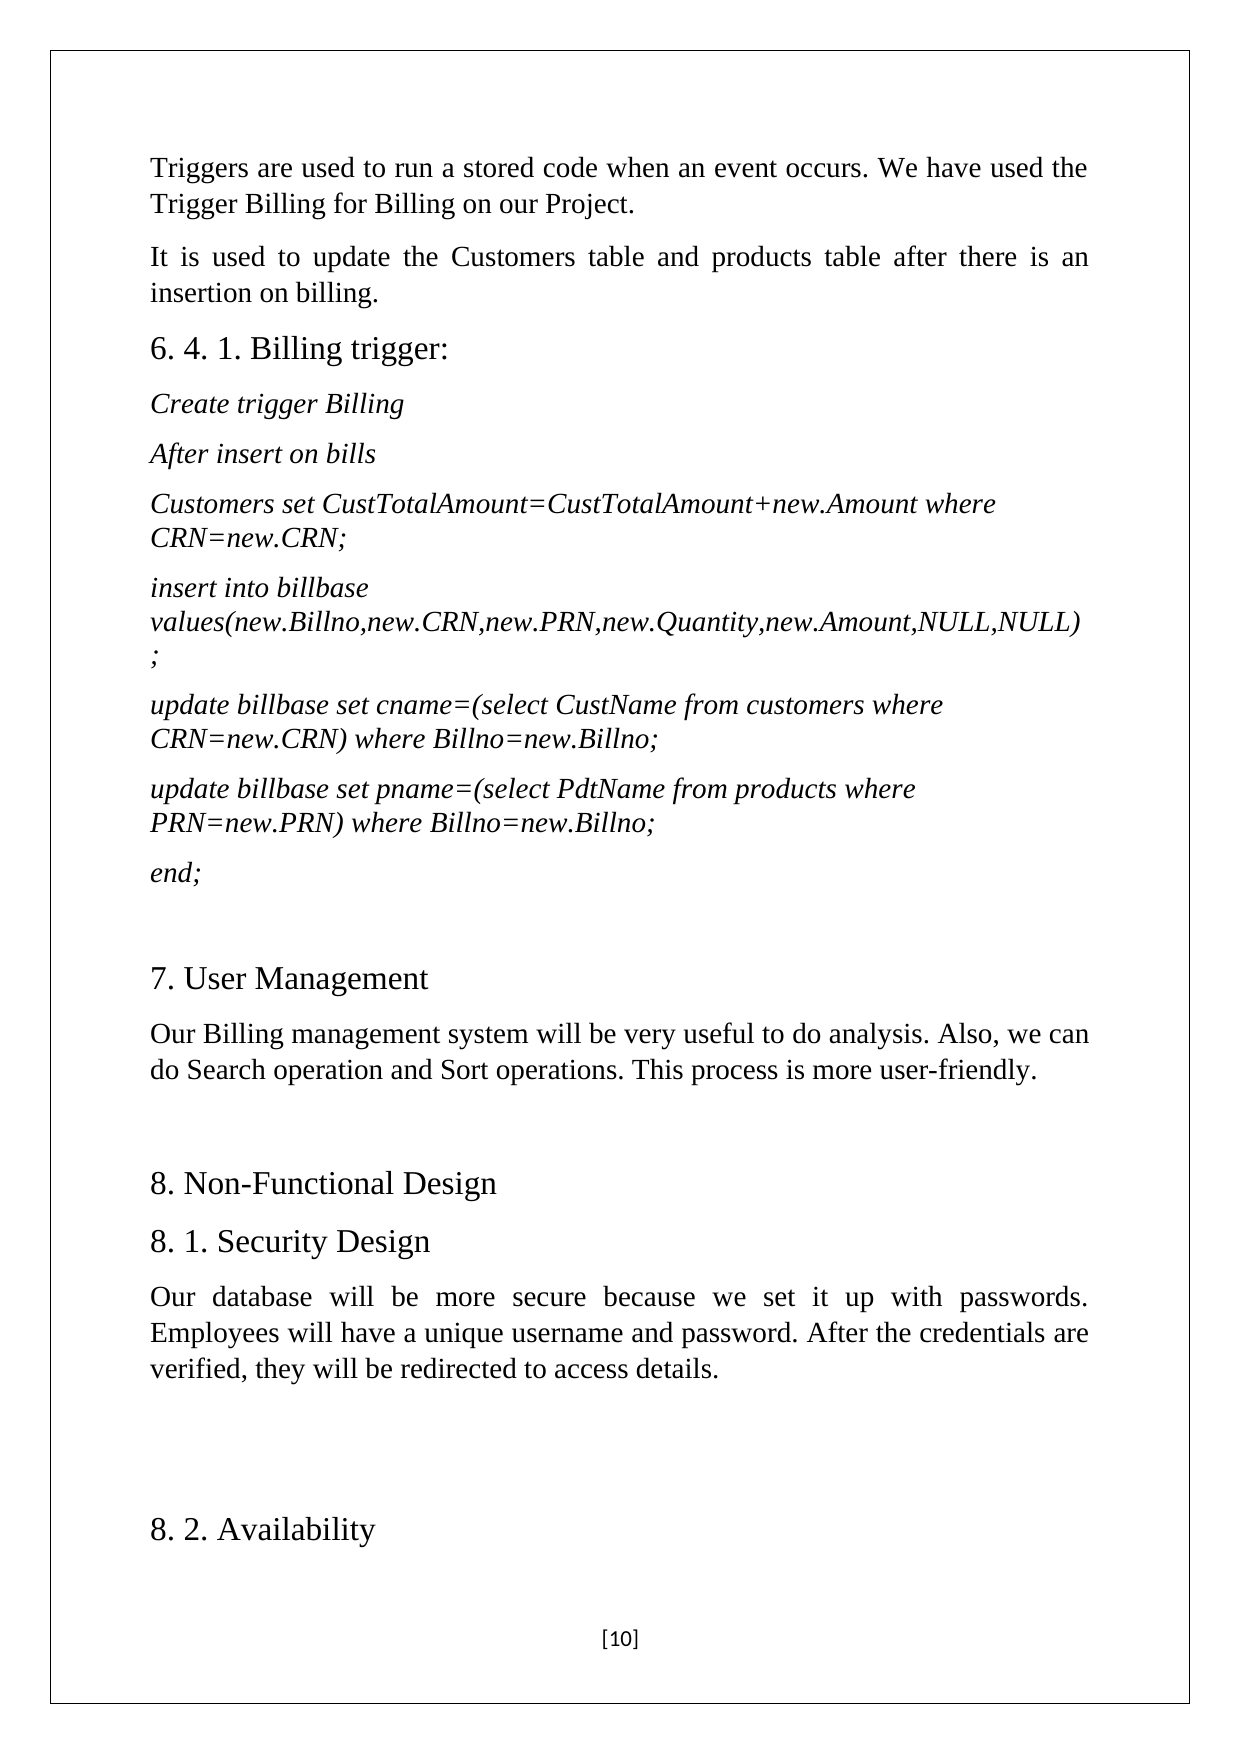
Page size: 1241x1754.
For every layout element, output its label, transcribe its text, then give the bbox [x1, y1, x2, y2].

text 8. Non-Functional Design [150, 1163, 1090, 1201]
text 6. 4. 1. Billing trigger: [150, 328, 1090, 366]
text Triggers are used to run a stored code when an event occurs. We have used the Trigger Billing for Billing on our Project. [150, 150, 1090, 220]
text update billbase set pname=(select PdtName from products where PRN=new.PRN) where Billno=new.Billno; [150, 771, 1090, 838]
text update billbase set cname=(select CustName from customers where CRN=new.CRN) where Billno=new.Billno; [150, 687, 1090, 754]
text After insert on bills [150, 436, 1090, 470]
text 8. 1. Security Design [150, 1221, 1090, 1259]
text Our database will be more secure because we set it up with passwords. Employees will have a unique username and password. After the credentials are verified, they will be redirected to access details. [150, 1279, 1090, 1385]
text 7. User Management [150, 958, 1090, 996]
text Customers set CustTotalAmount=CustTotalAmount+new.Amount where CRN=new.CRN; [150, 486, 1090, 553]
text It is used to update the Customers table and products table after there is an insertion on billing. [150, 239, 1090, 309]
text 8. 2. Availability [150, 1509, 1090, 1548]
text end; [150, 855, 1090, 888]
text Our Billing management system will be very useful to do analysis. Also, we can do Search operation and Sort operations. This process is more user-friendly. [150, 1016, 1090, 1086]
text Create trigger Billing [150, 386, 1090, 419]
text insert into billbase values(new.Billno,new.CRN,new.PRN,new.Quantity,new.Amount,NULL,NULL); [150, 570, 1090, 671]
